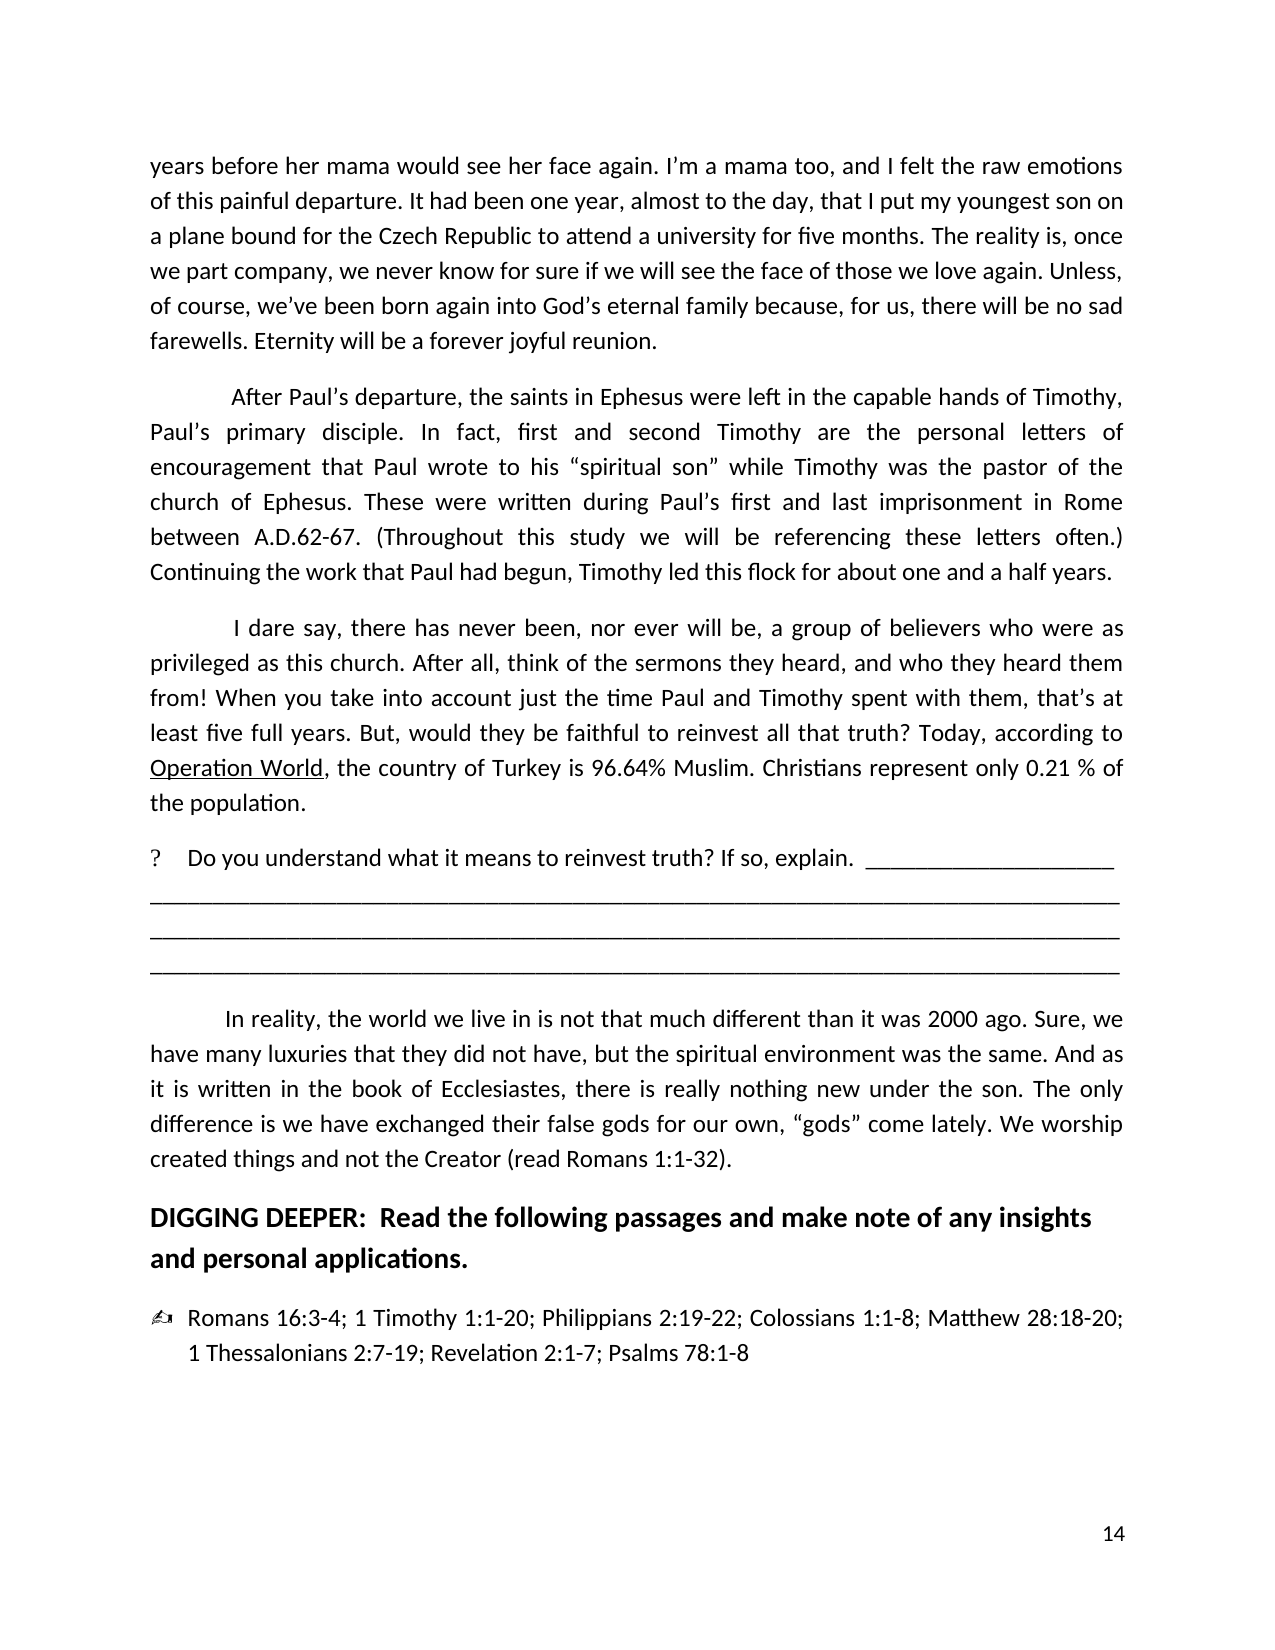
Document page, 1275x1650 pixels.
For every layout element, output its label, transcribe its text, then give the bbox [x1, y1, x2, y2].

list Romans 16:3-4; 1 Timothy 1:1-20; Philippians 2:19-22; Colossians 1:1-8; Matthew 28:18-20; 1 Thessalonians 2:7-19; Revelation 2:1-7; Psalms 78:1-8 [150, 1302, 1125, 1367]
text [150, 150, 1125, 356]
list Do you understand what it means to reinvest truth? If so, explain. ____________________ [150, 842, 1125, 873]
text After Paul’s departure, the saints in Ephesus were left in the capable hands of Timothy, Paul’s primary disciple. In fact, first and second Timothy are the personal letters of encouragement that Paul wrote to his “spiritual son” while Timothy was the pastor of the church of Ephesus. These were written during Paul’s first and last imprisonment in Rome between A.D.62-67. (Throughout this study we will be referencing these letters often.) Continuing the work that Paul had begun, Timothy led this flock for about one and a half years. [150, 381, 1125, 586]
list __________________________________________________________________________________________________________________________________________________________________________________________________________________________________________ [150, 877, 1125, 978]
text DIGGING DEEPER: Read the following passages and make note of any insights and personal applications. [150, 1199, 1125, 1276]
text In reality, the world we live in is not that much different than it was 2000 ago. Sure, we have many luxuries that they did not have, but the spiritual environment was the same. And as it is written in the book of Ecclesiastes, there is really nothing new under the son. The only difference is we have exchanged their false gods for our own, “gods” come lately. We worship created things and not the Creator (read Romans 1:1-32). [150, 1003, 1125, 1174]
text I dare say, there has never been, nor ever will be, a group of believers who were as privileged as this church. After all, think of the sermons they heard, and who they heard them from! When you take into account just the time Paul and Timothy spent with them, that’s at least five full years. But, would they be faithful to reinvest all that truth? Today, according to Operation World, the country of Turkey is 96.64% Muslim. Christians represent only 0.21 % of the population. [150, 612, 1125, 817]
